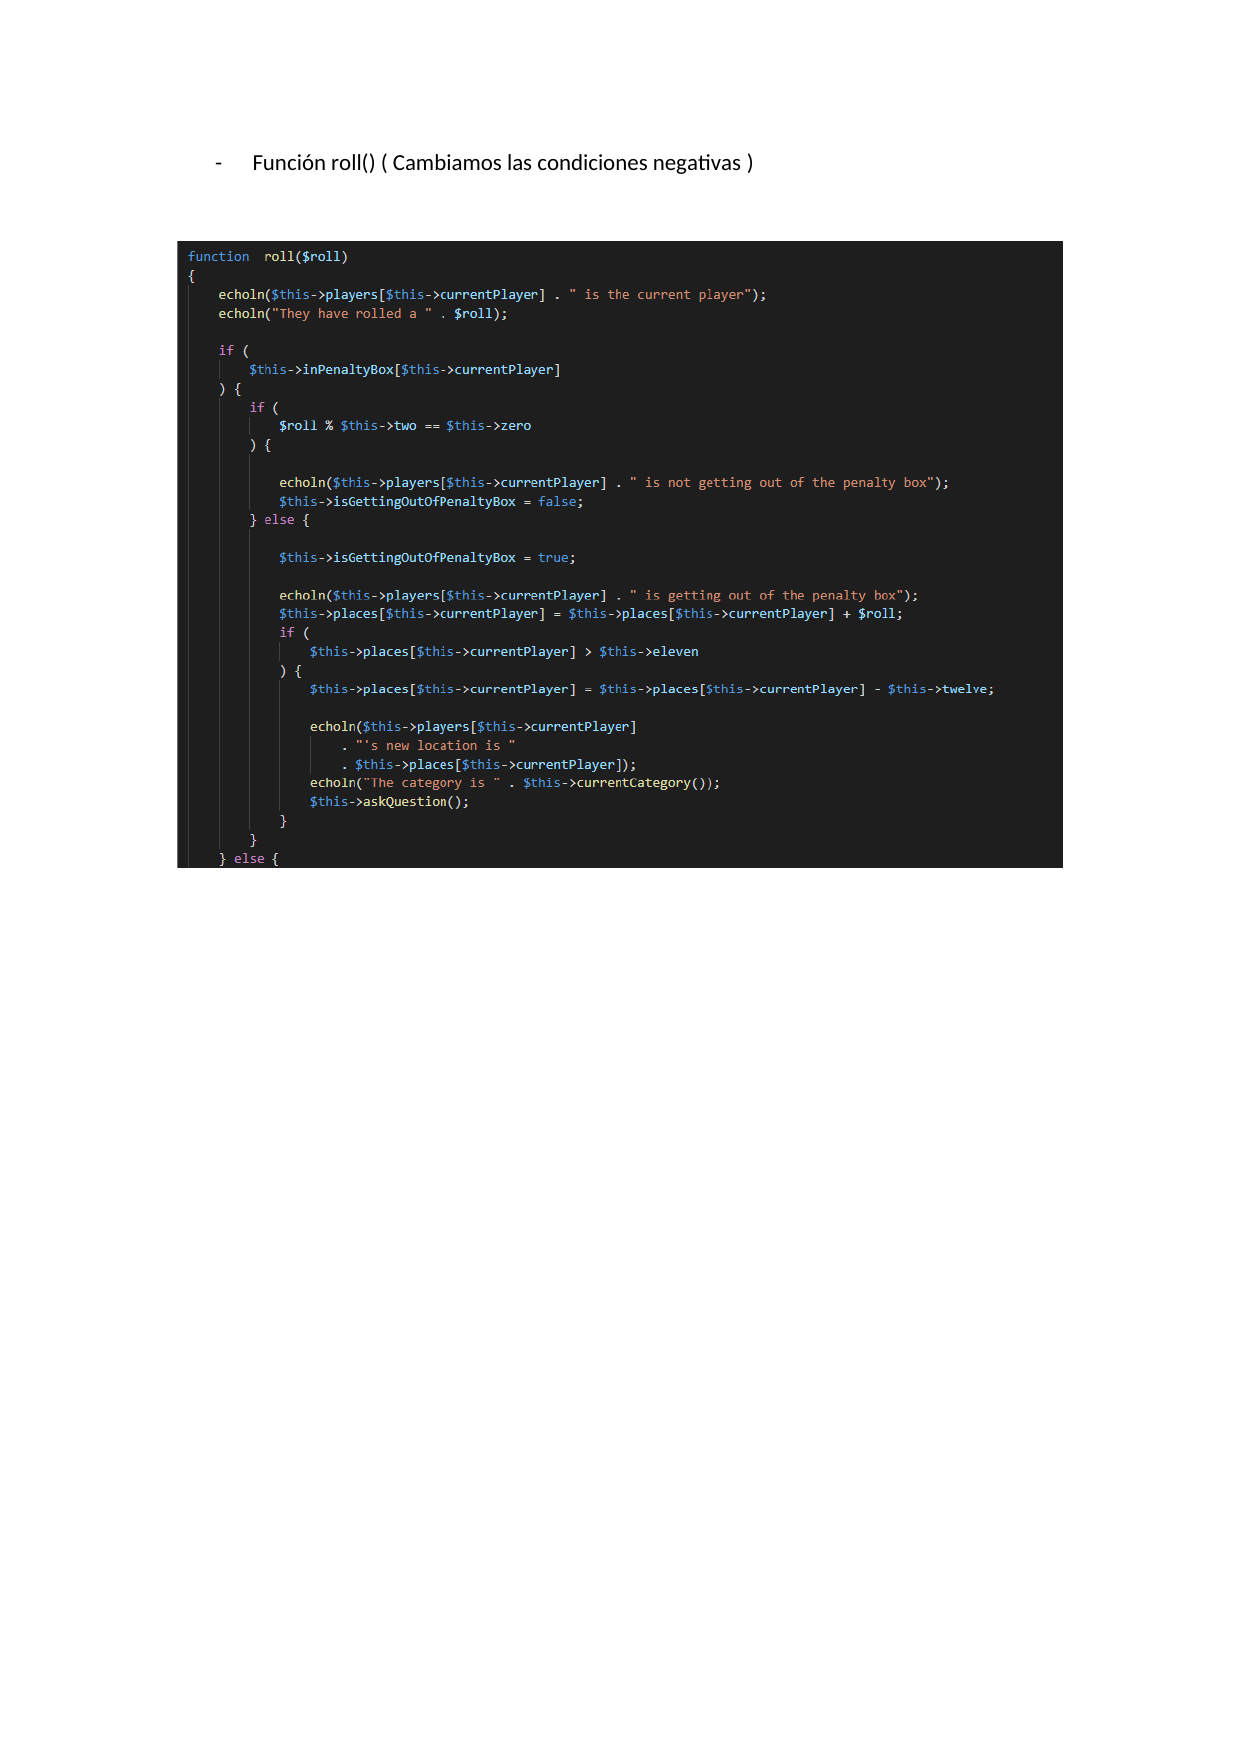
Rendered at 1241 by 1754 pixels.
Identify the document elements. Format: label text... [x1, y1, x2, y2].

list Función roll() ( Cambiamos las condiciones negativas ) [215, 148, 1063, 176]
picture [177, 241, 1063, 868]
